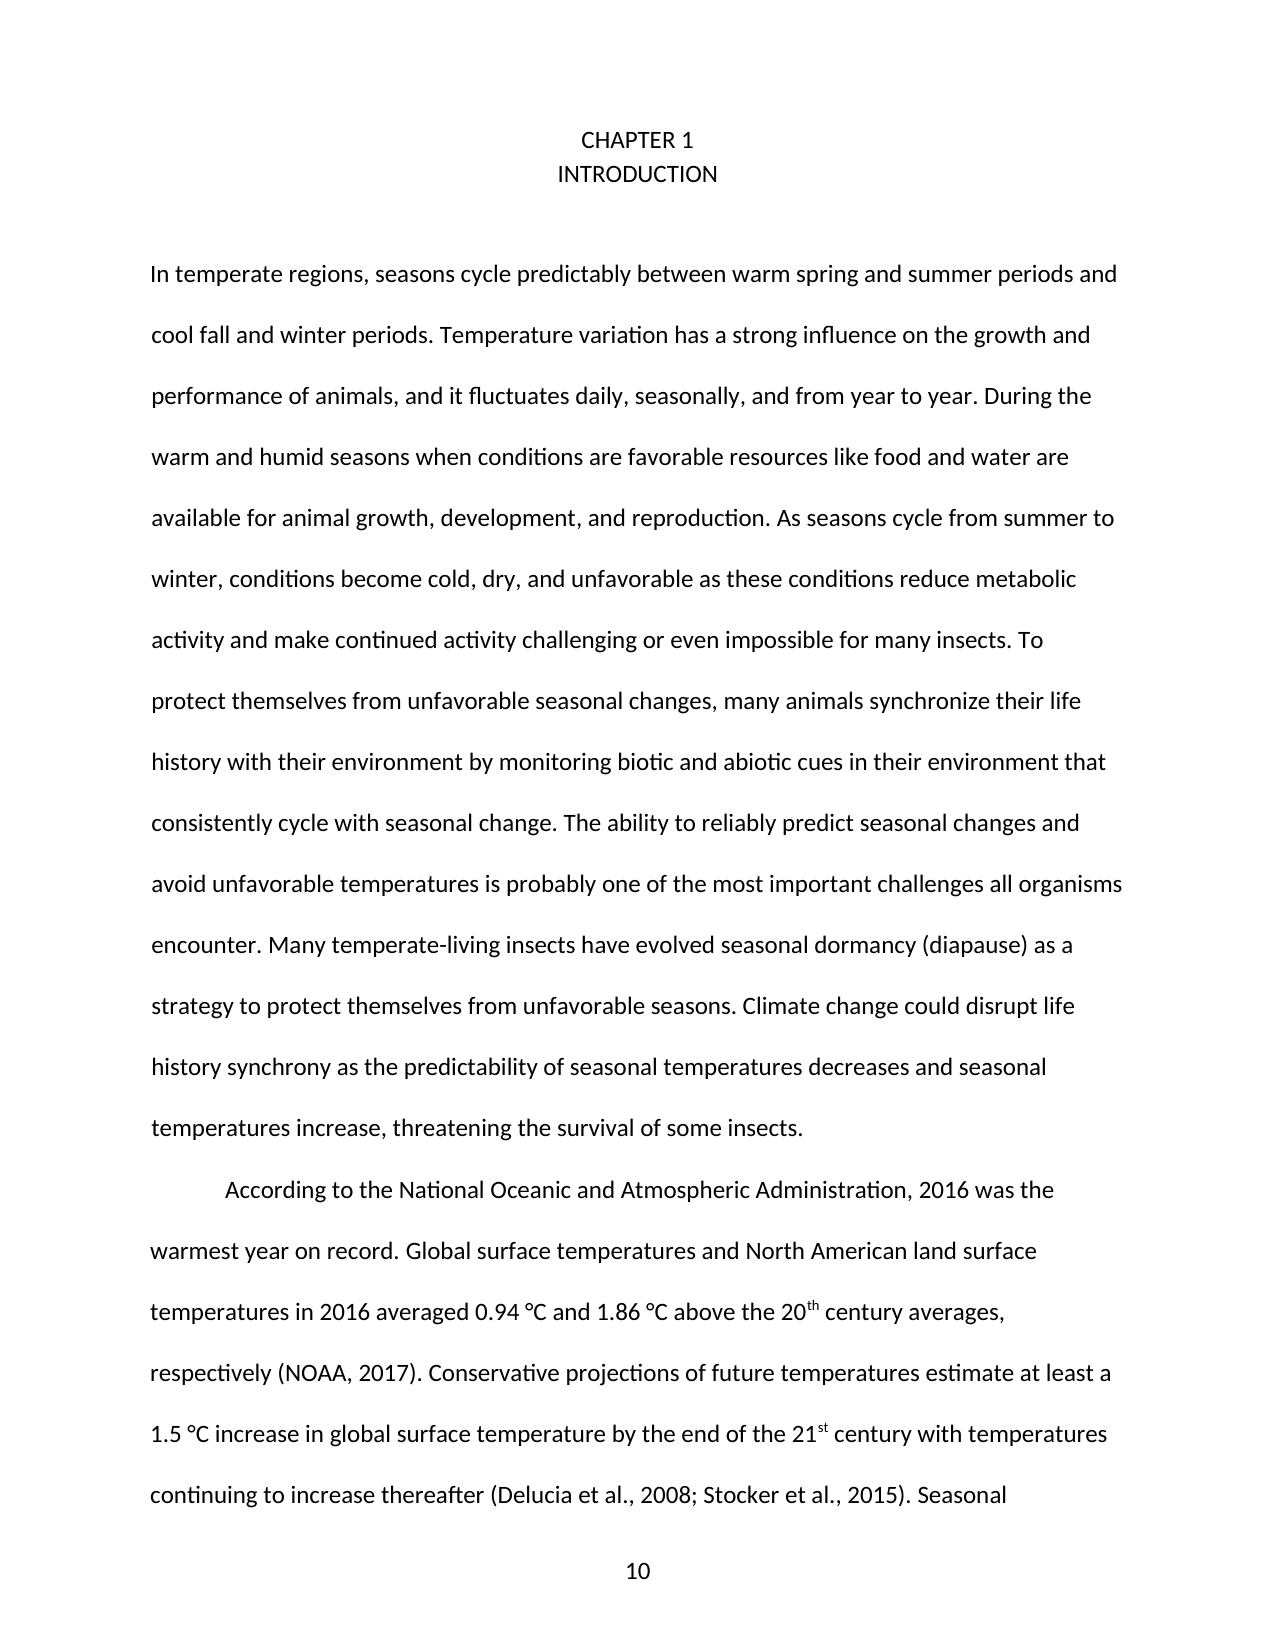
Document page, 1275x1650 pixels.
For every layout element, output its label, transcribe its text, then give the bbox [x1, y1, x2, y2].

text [150, 1174, 1124, 1510]
text In temperate regions, seasons cycle predictably between warm spring and summer periods and cool fall and winter periods. Temperature variation has a strong influence on the growth and performance of animals, and it fluctuates daily, seasonally, and from year to year. During the warm and humid seasons when conditions are favorable resources like food and water are available for animal growth, development, and reproduction. As seasons cycle from summer to winter, conditions become cold, dry, and unfavorable as these conditions reduce metabolic activity and make continued activity challenging or even impossible for many insects. To protect themselves from unfavorable seasonal changes, many animals synchronize their life history with their environment by monitoring biotic and abiotic cues in their environment that consistently cycle with seasonal change. The ability to reliably predict seasonal changes and avoid unfavorable temperatures is probably one of the most important challenges all organisms encounter. Many temperate-living insects have evolved seasonal dormancy (diapause) as a strategy to protect themselves from unfavorable seasons. Climate change could disrupt life history synchrony as the predictability of seasonal temperatures decreases and seasonal temperatures increase, threatening the survival of some insects. [150, 258, 1124, 1143]
text INTRODUCTION [150, 158, 1125, 188]
text CHAPTER 1 [150, 124, 1125, 155]
